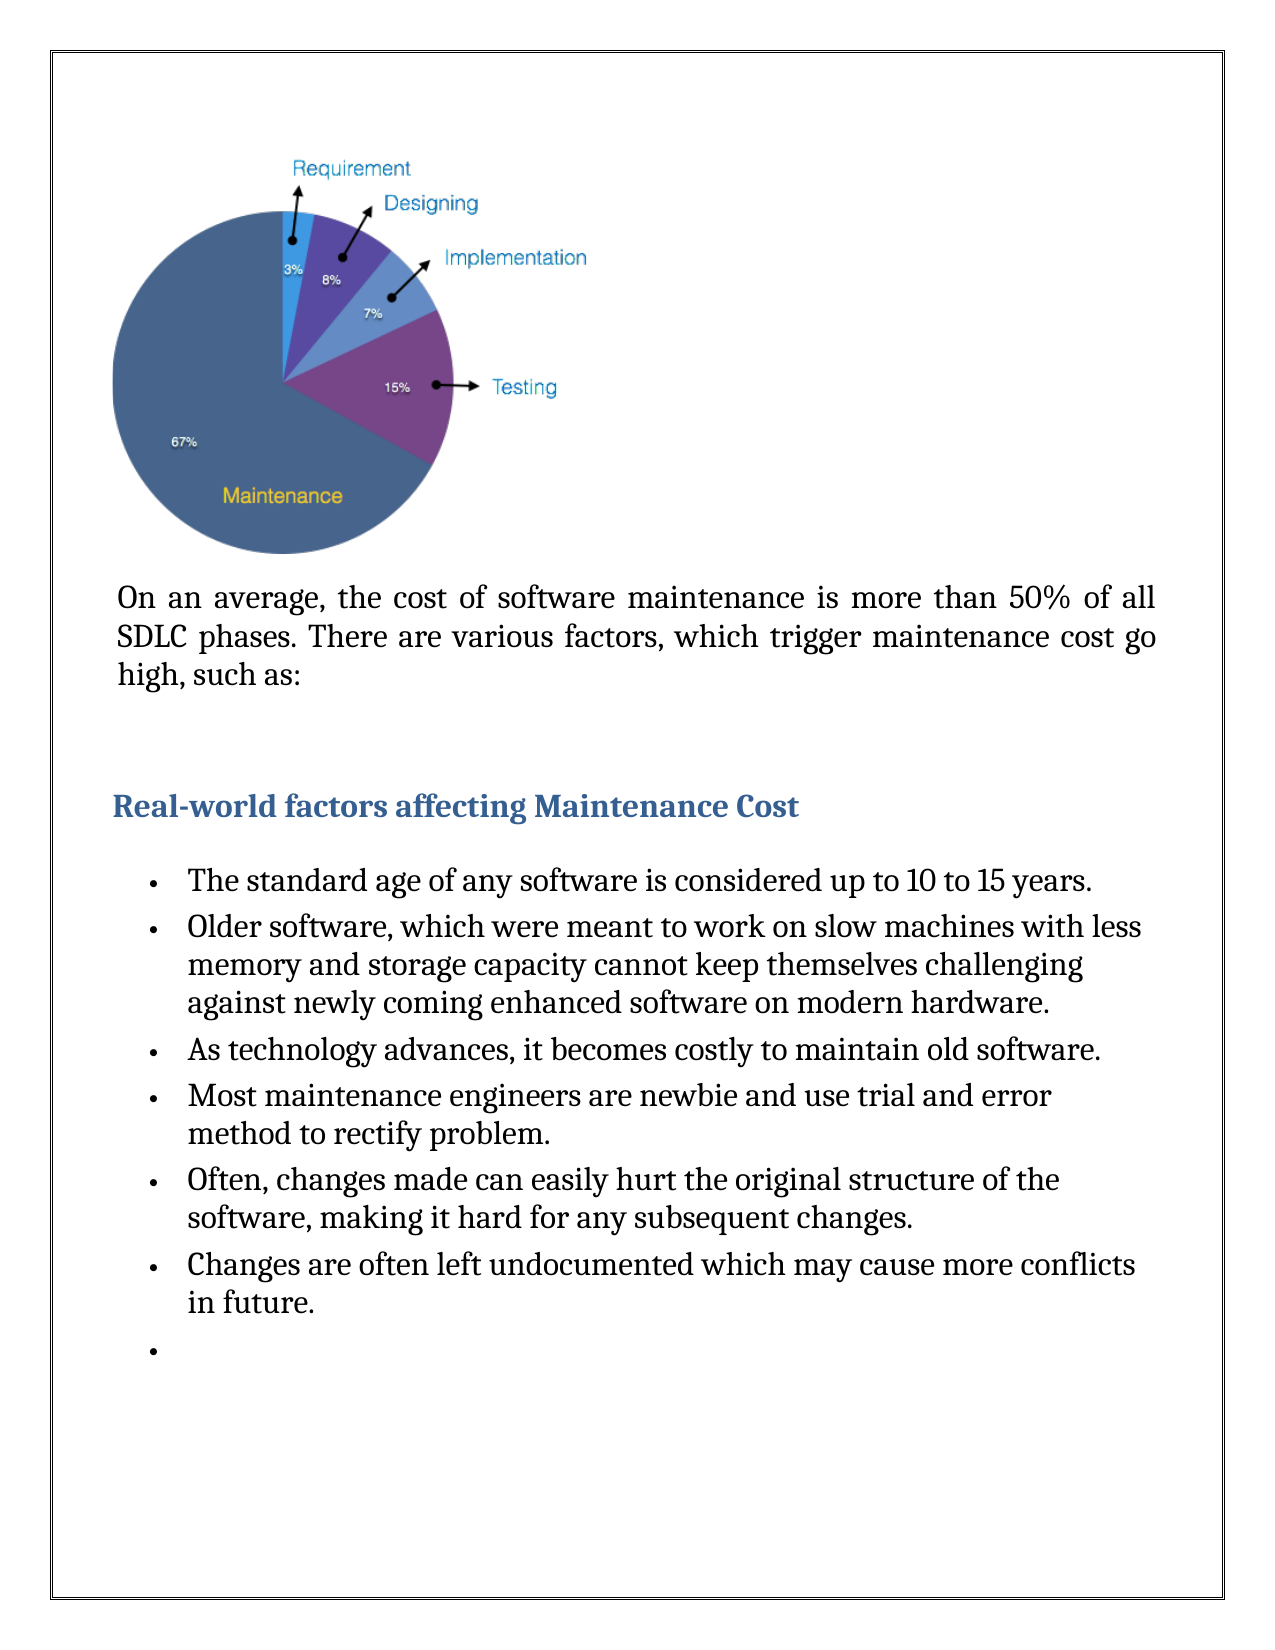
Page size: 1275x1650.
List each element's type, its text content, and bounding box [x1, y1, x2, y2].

list Changes are often left undocumented which may cause more conflicts in future. [150, 1245, 1162, 1322]
list Older software, which were meant to work on slow machines with less memory and storage capacity cannot keep themselves challenging against newly coming enhanced software on modern hardware. [150, 907, 1162, 1022]
list As technology advances, it becomes costly to maintain old software. [150, 1030, 1162, 1068]
list Often, changes made can easily hurt the original structure of the software, making it hard for any subsequent changes. [150, 1161, 1162, 1237]
list The standard age of any software is considered up to 10 to 15 years. [150, 861, 1162, 899]
picture [112, 150, 593, 554]
subtitle Real-world factors affecting Maintenance Cost [112, 788, 1162, 826]
list Most maintenance engineers are newbie and use trial and error method to rectify problem. [150, 1076, 1162, 1153]
text On an average, the cost of software maintenance is more than 50% of all SDLC phases. There are various factors, which trigger maintenance cost go high, such as: [117, 579, 1157, 694]
